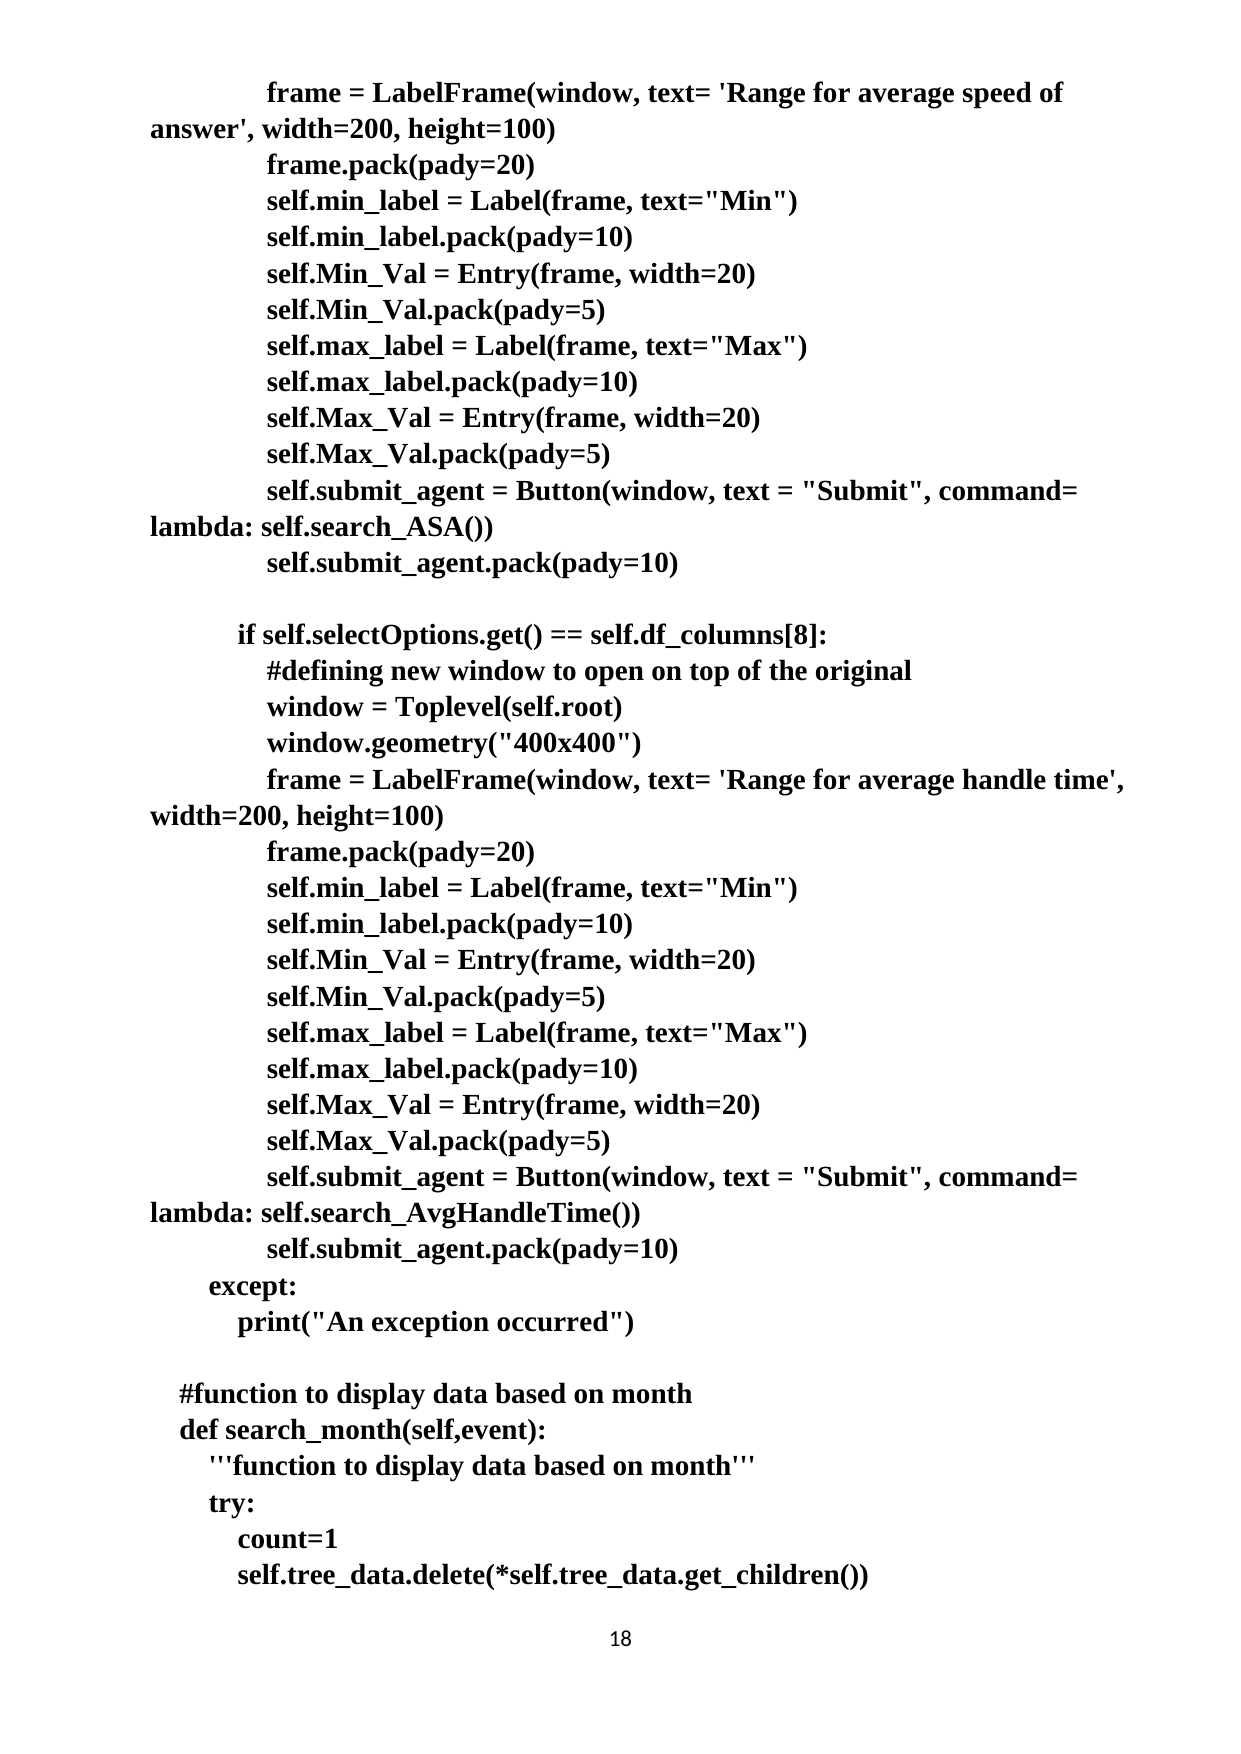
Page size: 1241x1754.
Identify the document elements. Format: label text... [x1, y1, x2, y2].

list self.Min_Val = Entry(frame, width=20) [150, 942, 1165, 976]
list self.max_label.pack(pady=10) [150, 364, 1165, 398]
list frame = LabelFrame(window, text= 'Range for average speed of answer', width=200, height=100) [150, 75, 1165, 145]
list self.submit_agent = Button(window, text = "Submit", command= lambda: self.search_ASA()) [150, 473, 1165, 542]
list self.submit_agent.pack(pady=10) [150, 1232, 1165, 1265]
list frame.pack(pady=20) [150, 834, 1165, 868]
list self.Max_Val = Entry(frame, width=20) [150, 400, 1165, 434]
list except: [150, 1268, 1165, 1301]
list self.Min_Val.pack(pady=5) [150, 292, 1165, 325]
list if self.selectOptions.get() == self.df_columns[8]: [150, 617, 1165, 651]
list self.min_label.pack(pady=10) [150, 219, 1165, 253]
list self.max_label = Label(frame, text="Max") [150, 1015, 1165, 1048]
list window.geometry("400x400") [150, 726, 1165, 759]
list self.max_label = Label(frame, text="Max") [150, 328, 1165, 362]
list frame = LabelFrame(window, text= 'Range for average handle time', width=200, height=100) [150, 762, 1165, 831]
list self.min_label = Label(frame, text="Min") [150, 870, 1165, 904]
list #function to display data based on month [150, 1376, 1165, 1410]
list self.Max_Val.pack(pady=5) [150, 1123, 1165, 1157]
list self.submit_agent = Button(window, text = "Submit", command= lambda: self.search_AvgHandleTime()) [150, 1159, 1165, 1229]
list '''function to display data based on month''' [150, 1448, 1165, 1482]
list self.min_label.pack(pady=10) [150, 906, 1165, 940]
list self.Max_Val = Entry(frame, width=20) [150, 1087, 1165, 1121]
list frame.pack(pady=20) [150, 147, 1165, 181]
list self.max_label.pack(pady=10) [150, 1051, 1165, 1084]
list print("An exception occurred") [150, 1304, 1165, 1337]
list self.Max_Val.pack(pady=5) [150, 436, 1165, 470]
list self.submit_agent.pack(pady=10) [150, 545, 1165, 578]
list self.tree_data.delete(*self.tree_data.get_children()) [150, 1557, 1165, 1591]
list self.Min_Val = Entry(frame, width=20) [150, 256, 1165, 289]
list try: [150, 1485, 1165, 1518]
list count=1 [150, 1521, 1165, 1554]
list window = Toplevel(self.root) [150, 689, 1165, 723]
list self.Min_Val.pack(pady=5) [150, 979, 1165, 1012]
list def search_month(self,event): [150, 1412, 1165, 1446]
list self.min_label = Label(frame, text="Min") [150, 183, 1165, 217]
list #defining new window to open on top of the original [150, 653, 1165, 687]
